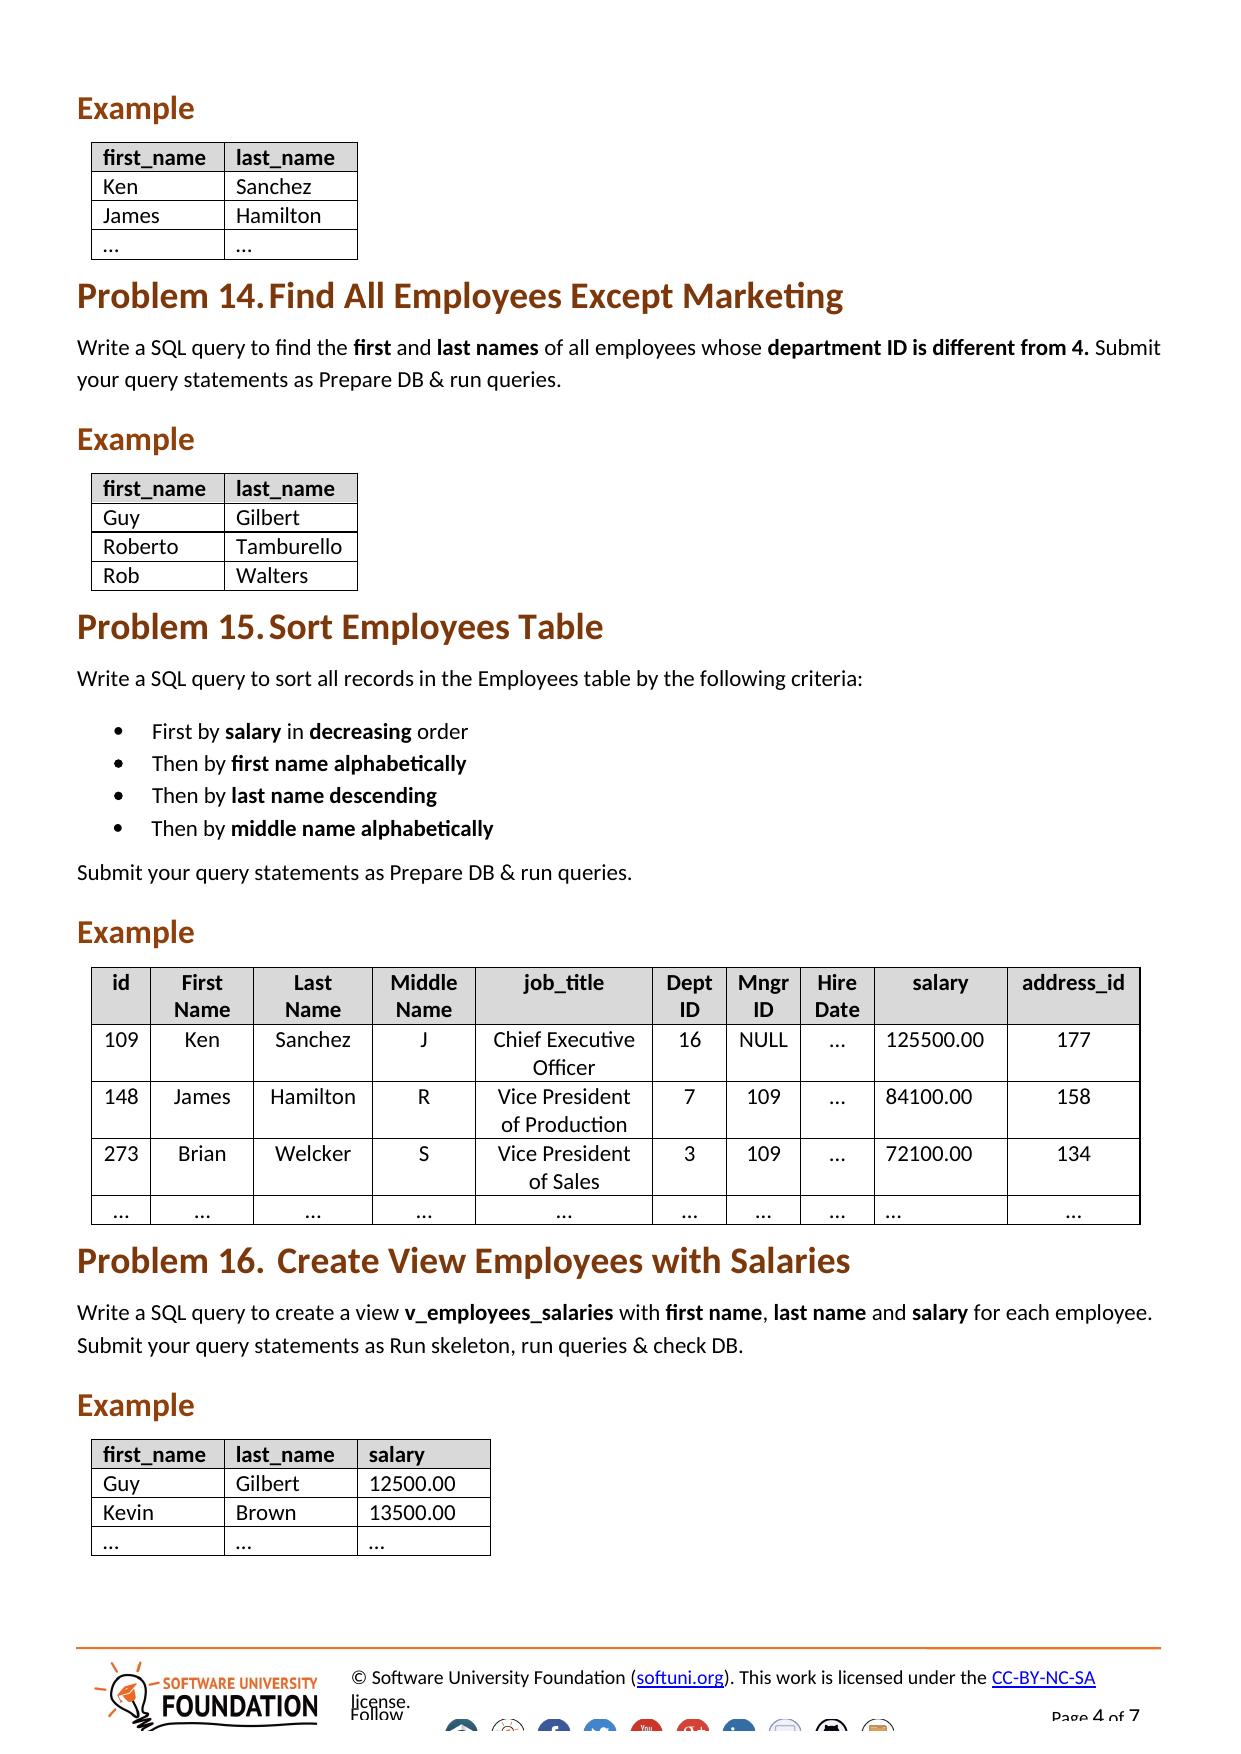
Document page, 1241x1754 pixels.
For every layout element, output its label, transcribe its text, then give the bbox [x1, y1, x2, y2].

table_cell James [151, 1082, 253, 1138]
picture [768, 1719, 802, 1731]
table_header first_name [92, 143, 224, 171]
table_cell Ken [92, 172, 224, 200]
table_cell … [653, 1196, 726, 1224]
table_header last_name [225, 474, 357, 502]
table_cell … [358, 1527, 490, 1555]
table_cell Ken [151, 1025, 253, 1081]
table_cell 177 [1008, 1025, 1139, 1081]
subtitle Create View Employees with Salaries [77, 1237, 1163, 1283]
table_cell 72100.00 [875, 1139, 1007, 1195]
table_cell 3 [653, 1139, 726, 1195]
subtitle Sort Employees Table [77, 603, 1163, 649]
table_cell S [373, 1139, 475, 1195]
table_header first_name [92, 474, 224, 502]
table_header first_name [92, 1440, 224, 1468]
table_cell Welcker [254, 1139, 372, 1195]
table_cell Walters [225, 562, 357, 589]
table_header First Name [151, 968, 253, 1024]
table_cell 109 [92, 1025, 150, 1081]
table_cell … [225, 1527, 357, 1555]
list Then by last name descending [114, 782, 1163, 809]
table_header job_title [476, 968, 652, 1024]
subtitle Example [77, 1384, 1163, 1424]
table_cell … [875, 1196, 1007, 1224]
table_cell … [801, 1196, 874, 1224]
table_cell Guy [92, 504, 224, 531]
table_cell James [92, 201, 224, 229]
table_cell J [373, 1025, 475, 1081]
picture [583, 1719, 617, 1731]
table_cell … [254, 1196, 372, 1224]
table_cell … [801, 1139, 874, 1195]
list Then by middle name alphabetically [114, 814, 1163, 842]
table_header DeptID [653, 968, 726, 1024]
table_cell 109 [727, 1082, 800, 1138]
table_cell Chief Executive Officer [476, 1025, 652, 1081]
picture [676, 1719, 709, 1731]
table_header last_name [225, 1440, 357, 1468]
table_cell 125500.00 [875, 1025, 1007, 1081]
table_cell 84100.00 [875, 1082, 1007, 1138]
picture [861, 1719, 894, 1731]
table_cell Gilbert [225, 504, 357, 531]
table_cell … [92, 230, 224, 258]
table_header salary [875, 968, 1007, 1024]
table_cell Brian [151, 1139, 253, 1195]
picture [815, 1719, 848, 1731]
table_cell … [476, 1196, 652, 1224]
table_cell Tamburello [225, 533, 357, 561]
table_header address_id [1008, 968, 1139, 1024]
text Write a SQL query to find the first and last names of all employees whose department ID is different from 4. Submit your query statements as Prepare DB & run queries. [77, 333, 1163, 393]
table_cell 109 [727, 1139, 800, 1195]
picture [93, 1661, 318, 1731]
table_cell 134 [1008, 1139, 1139, 1195]
picture [630, 1719, 663, 1731]
table_cell Vice President of Production [476, 1082, 652, 1138]
table_cell Sanchez [254, 1025, 372, 1081]
table_cell Sanchez [225, 172, 357, 200]
table_cell 158 [1008, 1082, 1139, 1138]
list First by salary in decreasing order [114, 717, 1163, 745]
table_header last_name [225, 143, 357, 171]
table_cell 7 [653, 1082, 726, 1138]
picture [491, 1719, 524, 1731]
table_cell Hamilton [225, 201, 357, 229]
picture [445, 1719, 478, 1731]
table_cell Gilbert [225, 1469, 357, 1497]
table_cell Kevin [92, 1498, 224, 1526]
table_cell … [801, 1082, 874, 1138]
table_header salary [358, 1440, 490, 1468]
table_cell 12500.00 [358, 1469, 490, 1497]
subtitle Find All Employees Except Marketing [77, 272, 1163, 318]
table_cell Roberto [92, 533, 224, 561]
table_cell … [373, 1196, 475, 1224]
table_cell Brown [225, 1498, 357, 1526]
table_cell … [225, 230, 357, 258]
table_cell Guy [92, 1469, 224, 1497]
subtitle Example [77, 87, 1163, 128]
table_cell Hamilton [254, 1082, 372, 1138]
text Submit your query statements as Prepare DB & run queries. [77, 858, 1163, 886]
table_cell 16 [653, 1025, 726, 1081]
table_cell … [801, 1025, 874, 1081]
table_cell Rob [92, 562, 224, 589]
picture [537, 1719, 571, 1731]
table_cell 273 [92, 1139, 150, 1195]
table_header id [92, 968, 150, 1024]
table_cell 13500.00 [358, 1498, 490, 1526]
table_cell Vice President of Sales [476, 1139, 652, 1195]
text Write a SQL query to sort all records in the Employees table by the following criteria: [77, 664, 1163, 692]
subtitle Example [77, 911, 1163, 952]
table_cell … [727, 1196, 800, 1224]
table_header HireDate [801, 968, 874, 1024]
table_cell 148 [92, 1082, 150, 1138]
table_header Middle Name [373, 968, 475, 1024]
subtitle Example [77, 418, 1163, 459]
table_header Last Name [254, 968, 372, 1024]
text Write a SQL query to create a view v_employees_salaries with first name, last name and salary for each employee. Submit your query statements as Run skeleton, run queries & check DB. [77, 1298, 1163, 1359]
table_cell … [1008, 1196, 1139, 1224]
list Then by first name alphabetically [114, 749, 1163, 777]
table_cell … [92, 1527, 224, 1555]
table_cell … [151, 1196, 253, 1224]
picture [722, 1719, 756, 1731]
table_cell NULL [727, 1025, 800, 1081]
table_cell … [92, 1196, 150, 1224]
table_header Mngr ID [727, 968, 800, 1024]
table_cell R [373, 1082, 475, 1138]
